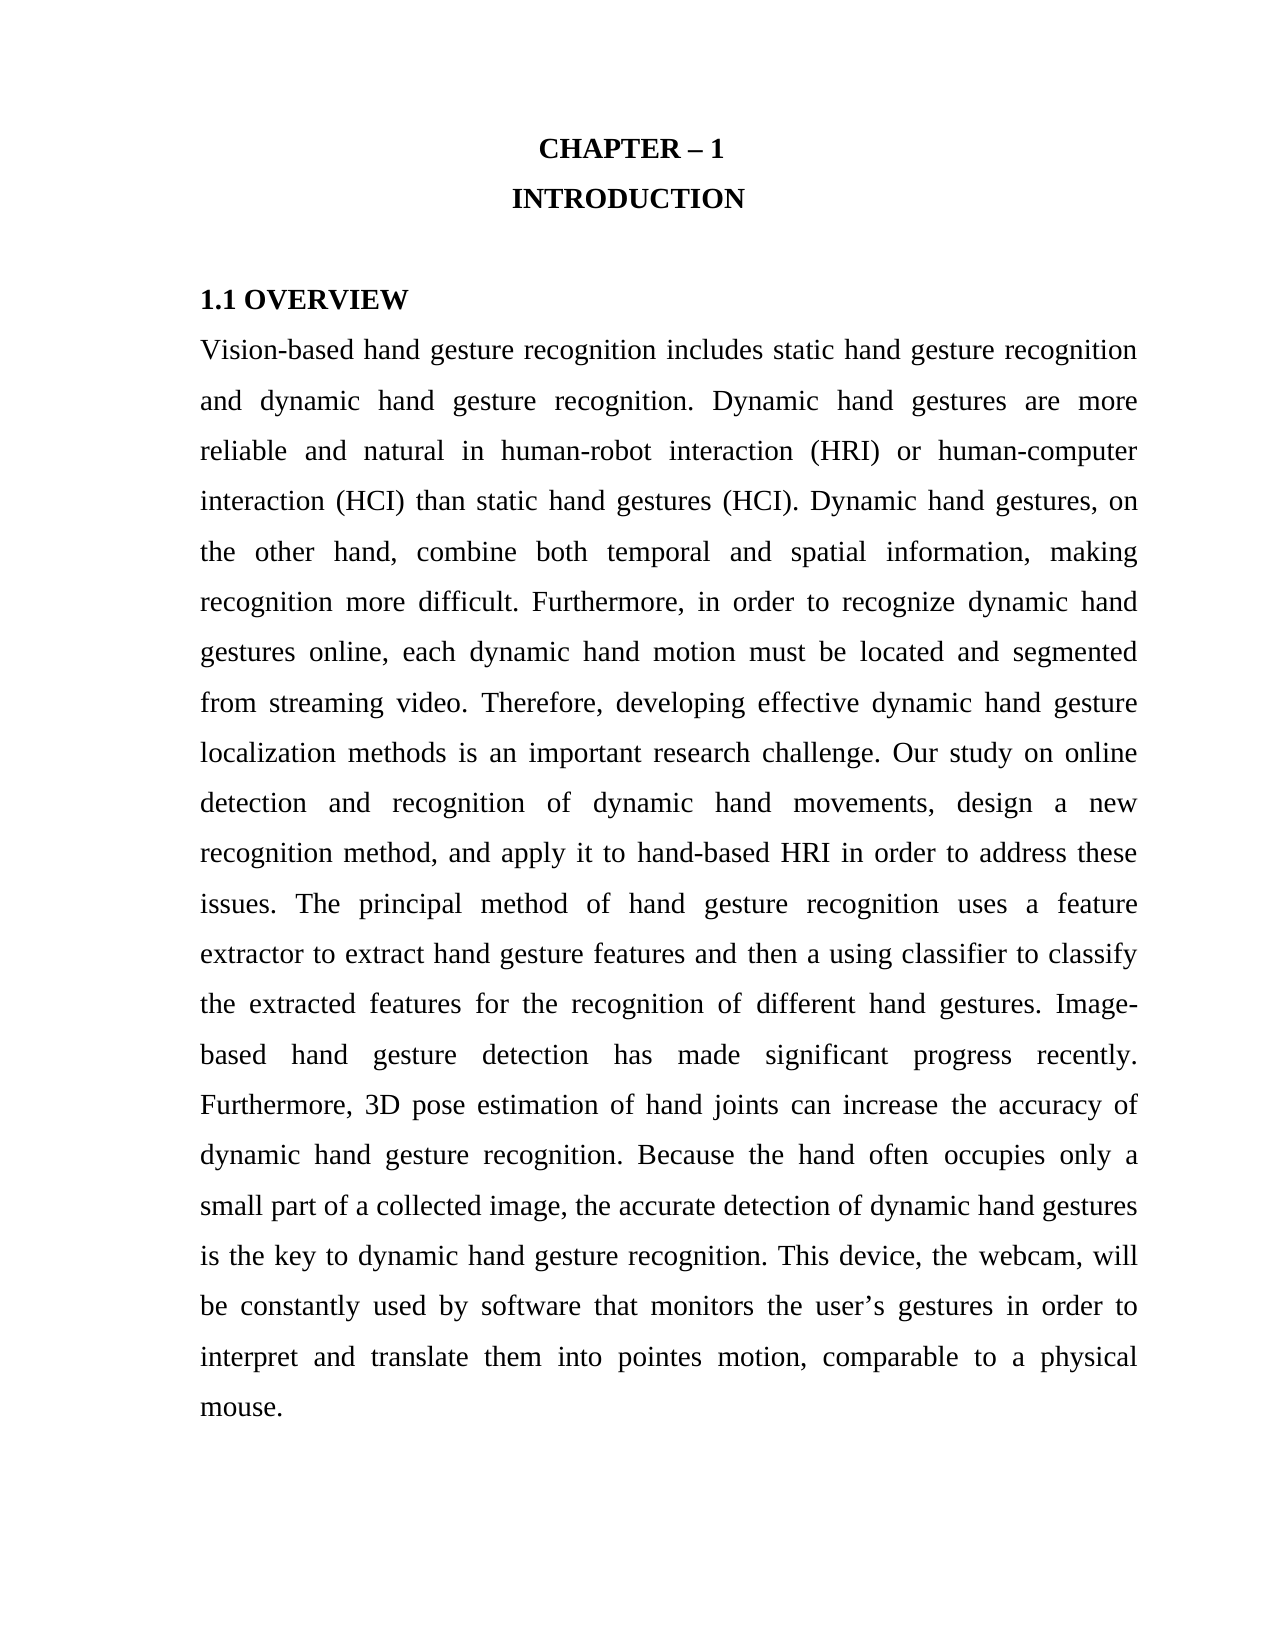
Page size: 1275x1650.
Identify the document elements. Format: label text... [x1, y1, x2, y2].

subtitle CHAPTER – 1 INTRODUCTION [511, 131, 745, 215]
text Vision-based hand gesture recognition includes static hand gesture recognition and dynamic hand gesture recognition. Dynamic hand gestures are more reliable and natural in human-robot interaction (HRI) or human-computer interaction (HCI) than static hand gestures (HCI). Dynamic hand gestures, on the other hand, combine both temporal and spatial information, making recognition more difficult. Furthermore, in order to recognize dynamic hand gestures online, each dynamic hand motion must be located and segmented from streaming video. Therefore, developing effective dynamic hand gesture localization methods is an important research challenge. Our study on online detection and recognition of dynamic hand movements, design a new recognition method, and apply it to hand-based HRI in order to address these issues. The principal method of hand gesture recognition uses a feature extractor to extract hand gesture features and then a using classifier to classify the extracted features for the recognition of different hand gestures. Image-based hand gesture detection has made significant progress recently. Furthermore, 3D pose estimation of hand joints can increase the accuracy of dynamic hand gesture recognition. Because the hand often occupies only a small part of a collected image, the accurate detection of dynamic hand gestures is the key to dynamic hand gesture recognition. This device, the webcam, will be constantly used by software that monitors the user’s gestures in order to interpret and translate them into pointes motion, comparable to a physical mouse. [200, 332, 1138, 1423]
list OVERVIEW [200, 282, 1194, 316]
